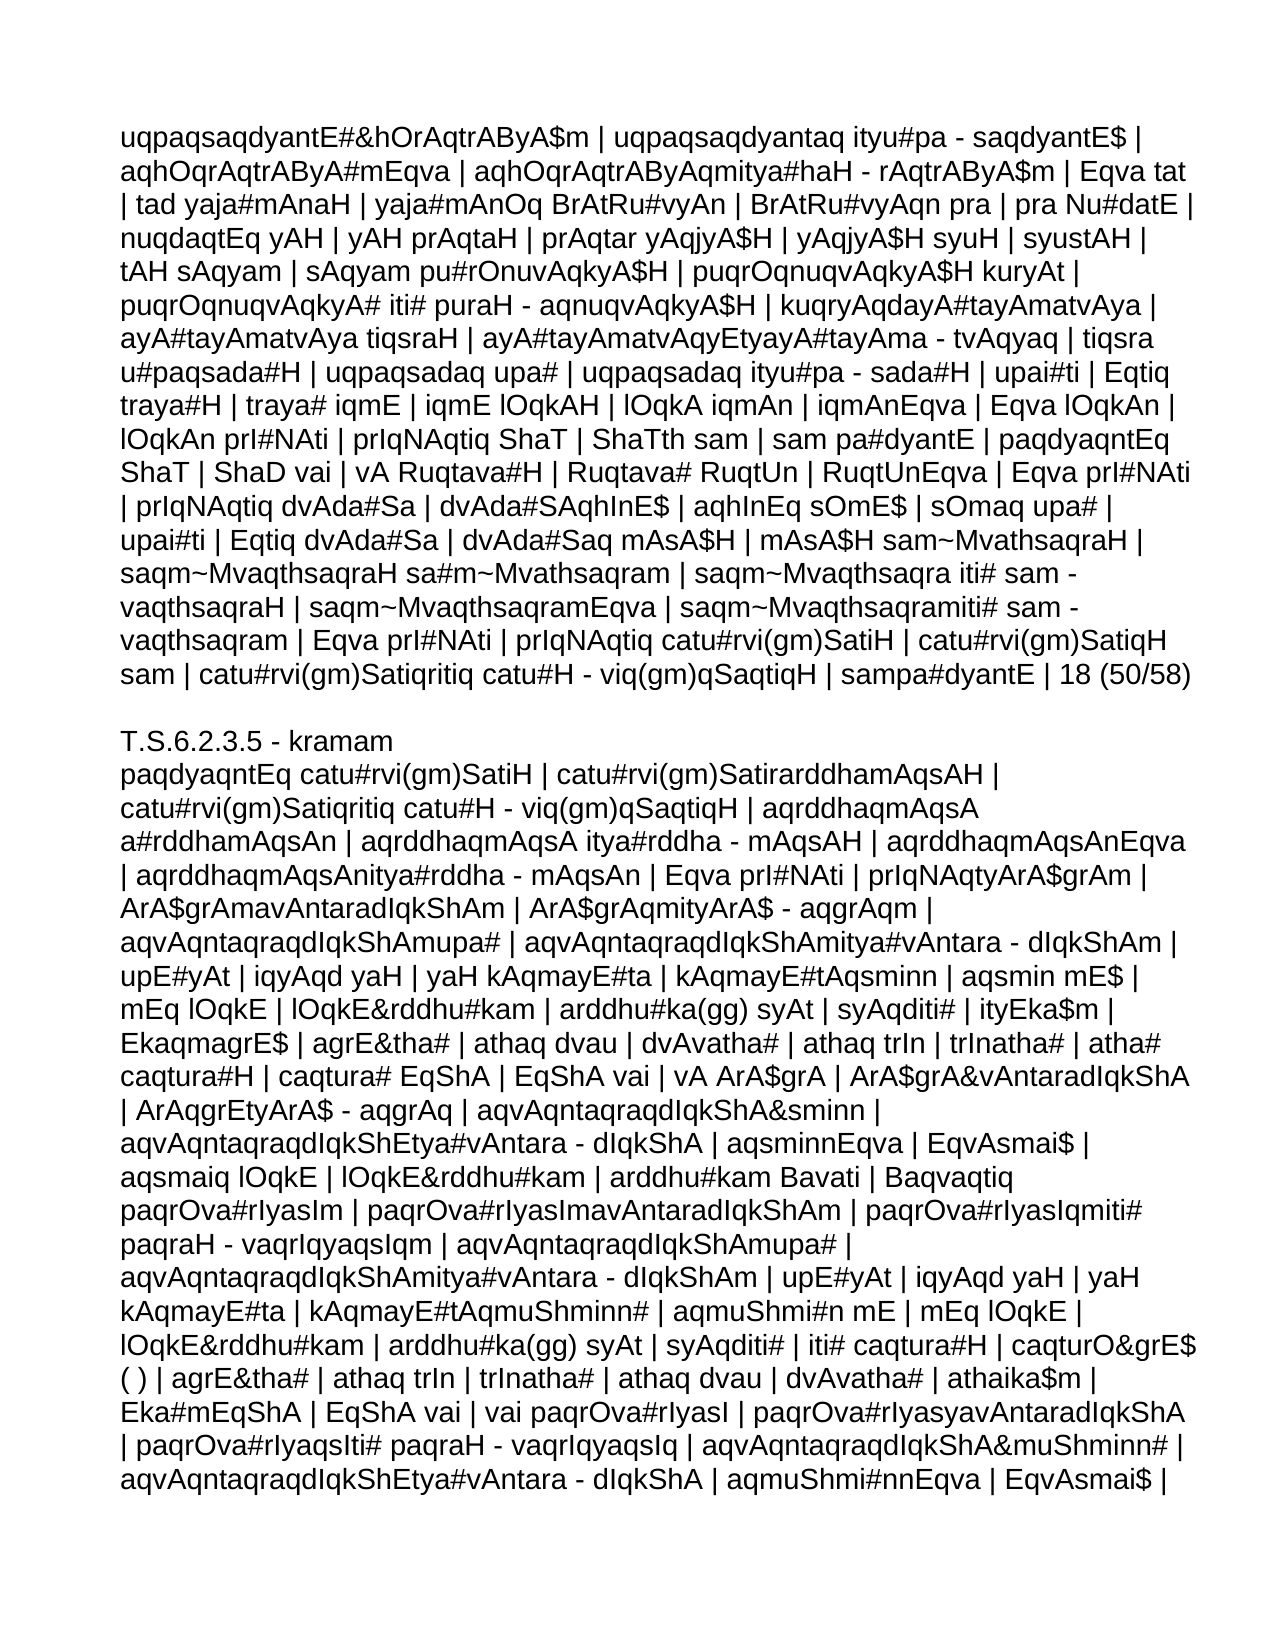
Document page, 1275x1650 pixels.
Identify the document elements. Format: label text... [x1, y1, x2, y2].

text uqpaqsaqdyantE#&hOrAqtrAByA$m | uqpaqsaqdyantaq ityu#pa - saqdyantE$ | aqhOqrAqtrAByA#mEqva | aqhOqrAqtrAByAqmitya#haH - rAqtrAByA$m | Eqva tat | tad yaja#mAnaH | yaja#mAnOq BrAtRu#vyAn | BrAtRu#vyAqn pra | pra Nu#datE | nuqdaqtEq yAH | yAH prAqtaH | prAqtar yAqjyA$H | yAqjyA$H syuH | syustAH | tAH sAqyam | sAqyam pu#rOnuvAqkyA$H | puqrOqnuqvAqkyA$H kuryAt | puqrOqnuqvAqkyA# iti# puraH - aqnuqvAqkyA$H | kuqryAqdayA#tayAmatvAya | ayA#tayAmatvAya tiqsraH | ayA#tayAmatvAqyEtyayA#tayAma - tvAqyaq | tiqsra u#paqsada#H | uqpaqsadaq upa# | uqpaqsadaq ityu#pa - sada#H | upai#ti | Eqtiq traya#H | traya# iqmE | iqmE lOqkAH | lOqkA iqmAn | iqmAnEqva | Eqva lOqkAn | lOqkAn prI#NAti | prIqNAqtiq ShaT | ShaTth sam | sam pa#dyantE | paqdyaqntEq ShaT | ShaD vai | vA Ruqtava#H | Ruqtava# RuqtUn | RuqtUnEqva | Eqva prI#NAti | prIqNAqtiq dvAda#Sa | dvAda#SAqhInE$ | aqhInEq sOmE$ | sOmaq upa# | upai#ti | Eqtiq dvAda#Sa | dvAda#Saq mAsA$H | mAsA$H sam~MvathsaqraH | saqm~MvaqthsaqraH sa#m~Mvathsaqram | saqm~Mvaqthsaqra iti# sam - vaqthsaqraH | saqm~MvaqthsaqramEqva | saqm~Mvaqthsaqramiti# sam - vaqthsaqram | Eqva prI#NAti | prIqNAqtiq catu#rvi(gm)SatiH | catu#rvi(gm)SatiqH sam | catu#rvi(gm)Satiqritiq catu#H - viq(gm)qSaqtiqH | sampa#dyantE | 18 (50/58) [120, 120, 1200, 690]
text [120, 757, 1200, 1495]
text T.S.6.2.3.5 - kramam [120, 724, 1200, 757]
